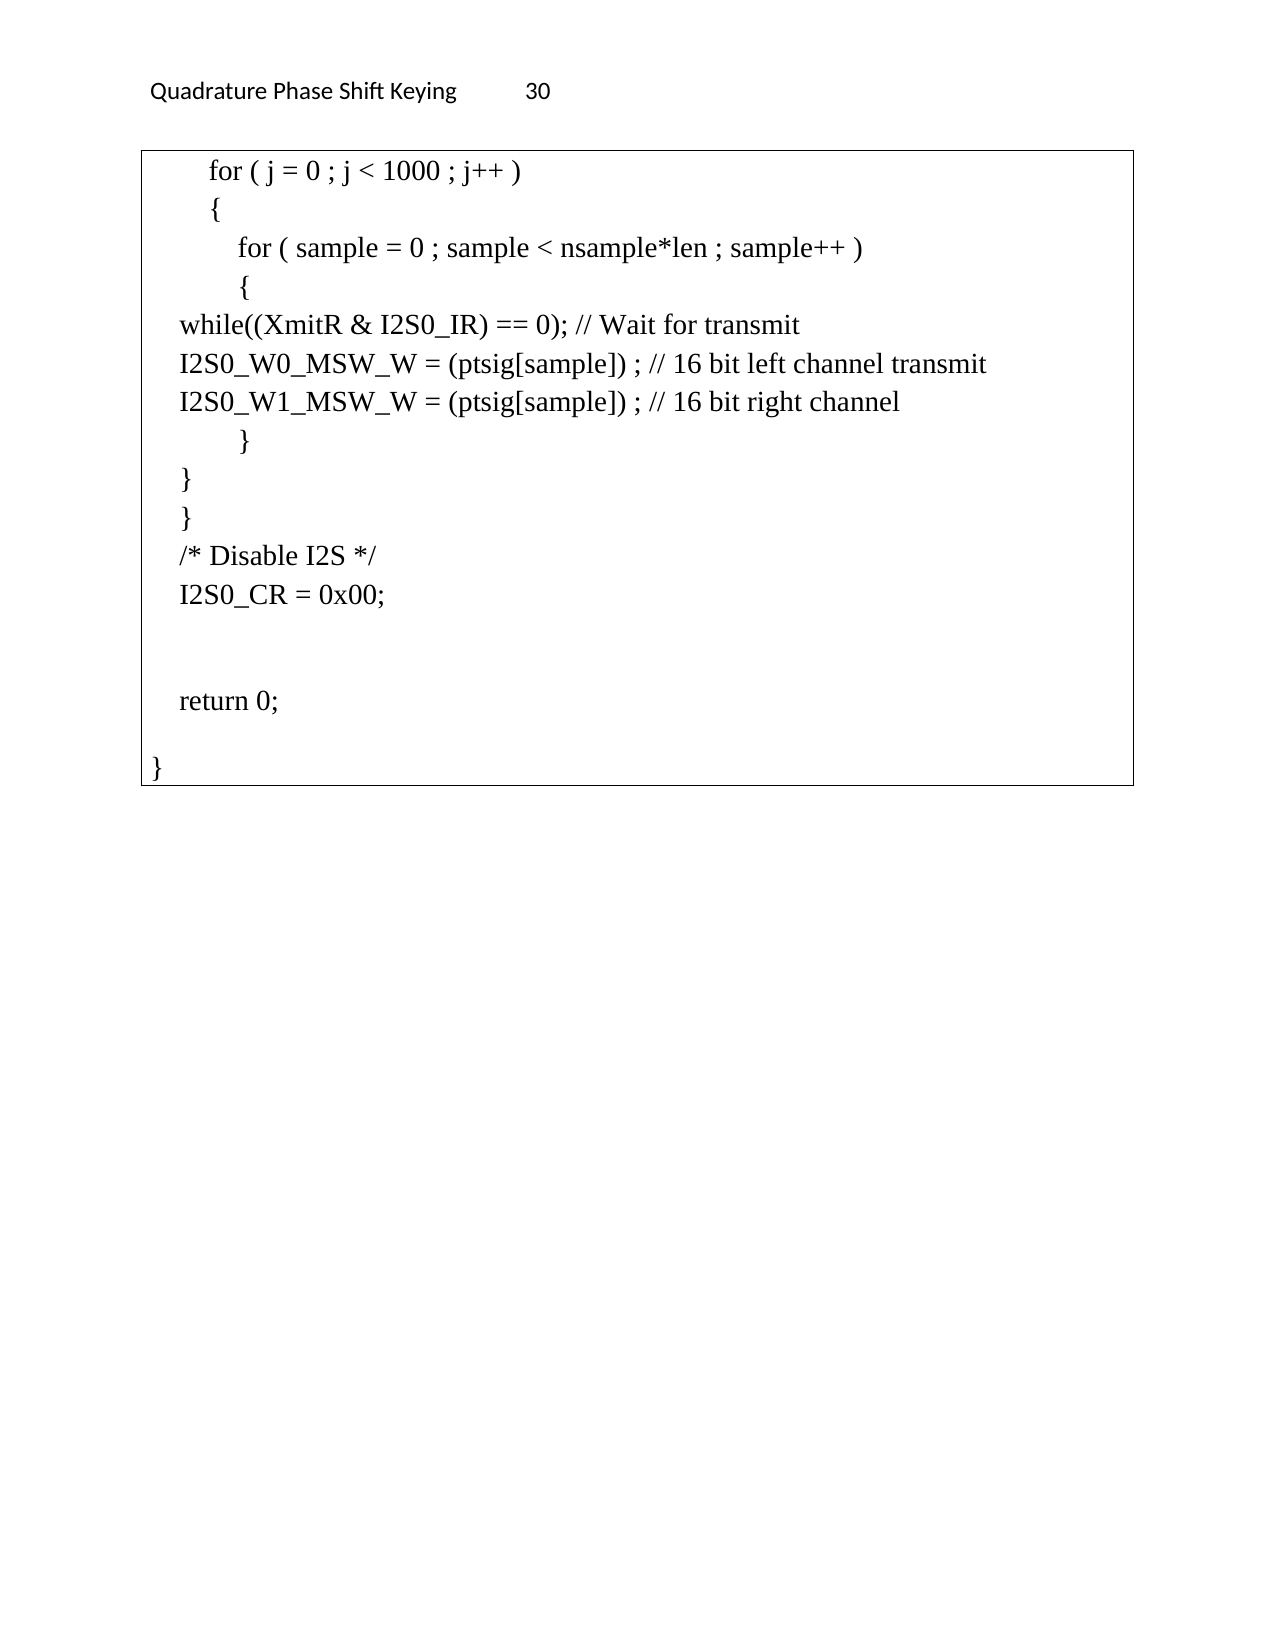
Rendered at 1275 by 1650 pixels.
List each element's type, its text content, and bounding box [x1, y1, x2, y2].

text I2S0_W0_MSW_W = (ptsig[sample]) ; // 16 bit left channel transmit [142, 343, 1133, 379]
text for ( j = 0 ; j < 1000 ; j++ ) [142, 151, 1133, 187]
text { [142, 188, 1133, 225]
text while((XmitR & I2S0_IR) == 0); // Wait for transmit [142, 304, 1133, 341]
text { [142, 266, 1133, 302]
text I2S0_W1_MSW_W = (ptsig[sample]) ; // 16 bit right channel [142, 381, 1133, 418]
text return 0; [142, 679, 1133, 716]
text } [142, 420, 1133, 456]
text I2S0_CR = 0x00; [142, 574, 1133, 611]
text for ( sample = 0 ; sample < nsample*len ; sample++ ) [142, 227, 1133, 264]
text /* Disable I2S */ [142, 535, 1133, 572]
text } [142, 747, 1133, 785]
text } [142, 497, 1133, 533]
text } [142, 458, 1133, 495]
